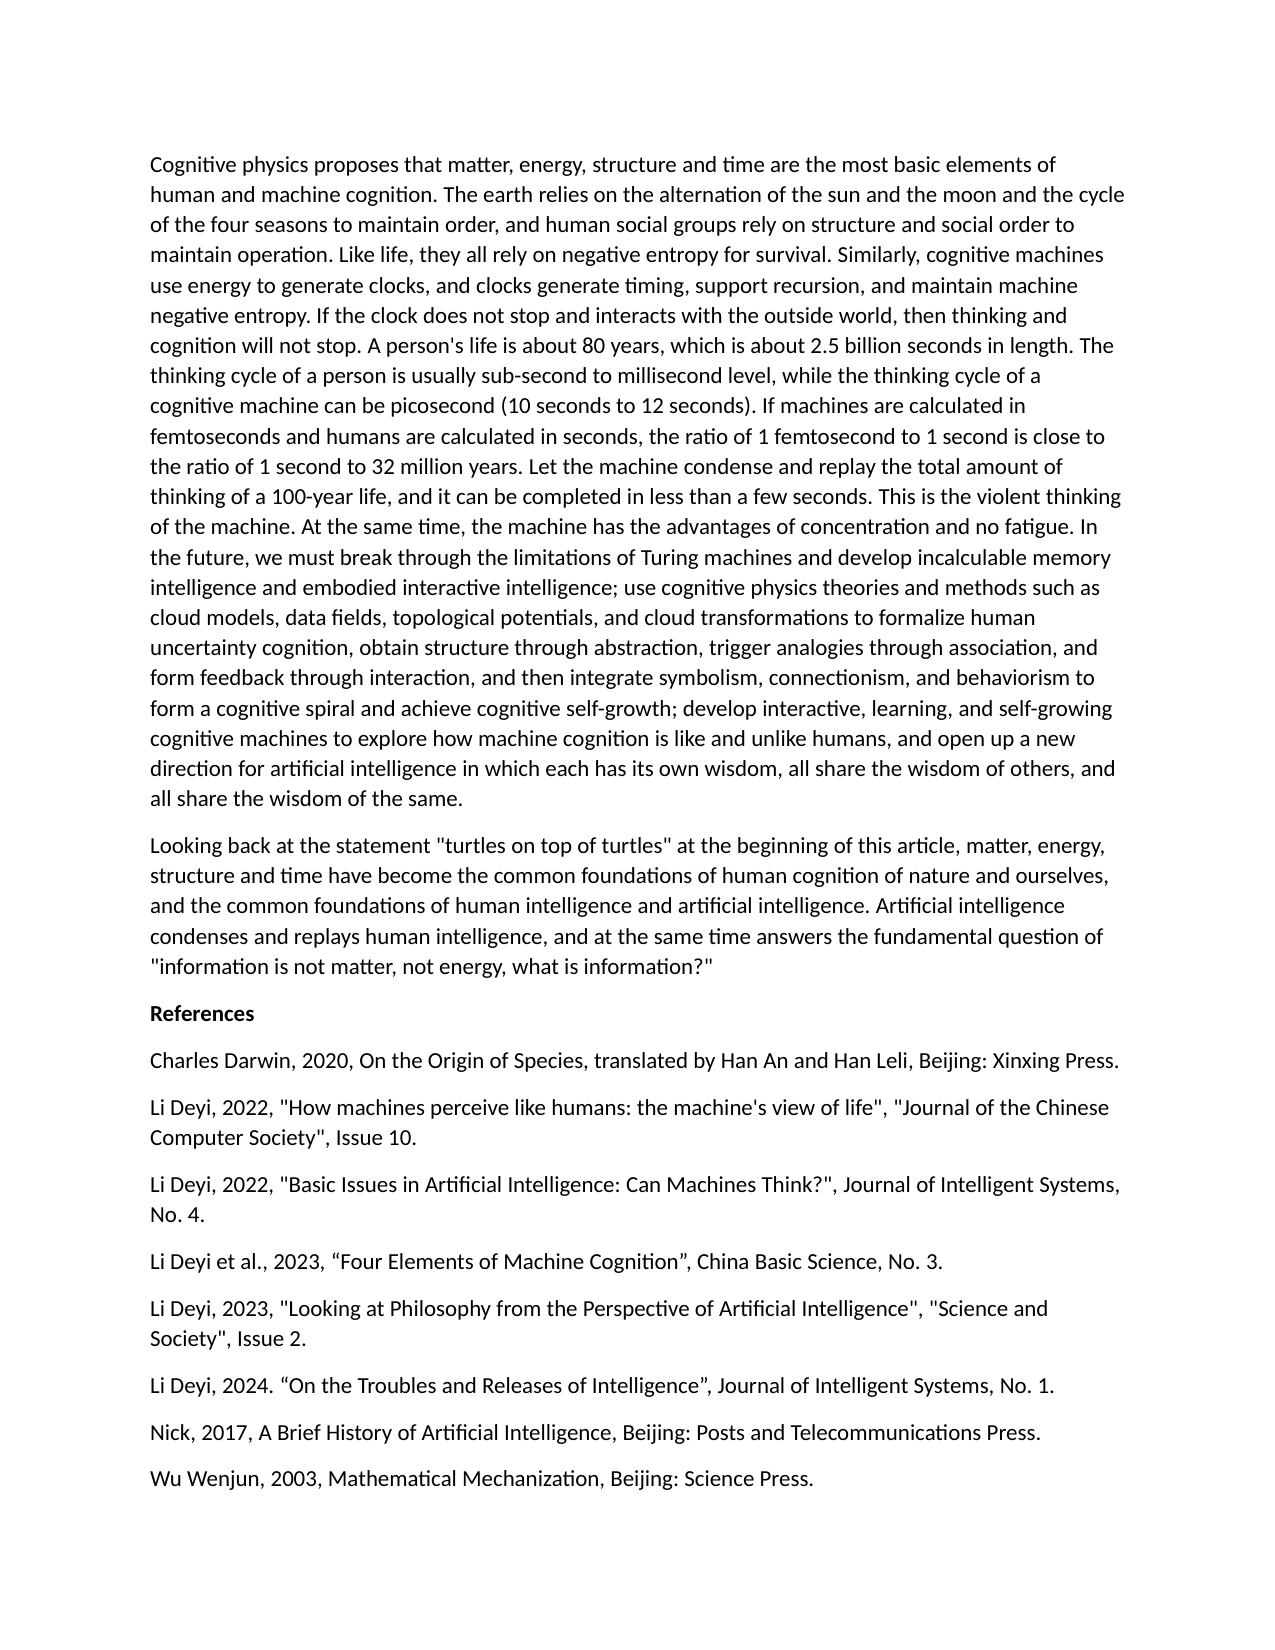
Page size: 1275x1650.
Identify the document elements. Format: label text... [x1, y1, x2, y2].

text Charles Darwin, 2020, On the Origin of Species, translated by Han An and Han Leli, Beijing: Xinxing Press. [150, 1046, 1125, 1074]
text Li Deyi, 2023, "Looking at Philosophy from the Perspective of Artificial Intelligence", "Science and Society", Issue 2. [150, 1294, 1125, 1352]
text Li Deyi, 2022, "How machines perceive like humans: the machine's view of life", "Journal of the Chinese Computer Society", Issue 10. [150, 1093, 1125, 1151]
text Li Deyi et al., 2023, “Four Elements of Machine Cognition”, China Basic Science, No. 3. [150, 1247, 1125, 1275]
text Li Deyi, 2022, "Basic Issues in Artificial Intelligence: Can Machines Think?", Journal of Intelligent Systems, No. 4. [150, 1170, 1125, 1228]
text Wu Wenjun, 2003, Mathematical Mechanization, Beijing: Science Press. [150, 1464, 1125, 1493]
text References [150, 999, 1125, 1027]
text Looking back at the statement "turtles on top of turtles" at the beginning of this article, matter, energy, structure and time have become the common foundations of human cognition of nature and ourselves, and the common foundations of human intelligence and artificial intelligence. Artificial intelligence condenses and replays human intelligence, and at the same time answers the fundamental question of "information is not matter, not energy, what is information?" [150, 831, 1125, 980]
text Li Deyi, 2024. “On the Troubles and Releases of Intelligence”, Journal of Intelligent Systems, No. 1. [150, 1371, 1125, 1399]
text Nick, 2017, A Brief History of Artificial Intelligence, Beijing: Posts and Telecommunications Press. [150, 1418, 1125, 1446]
text Cognitive physics proposes that matter, energy, structure and time are the most basic elements of human and machine cognition. The earth relies on the alternation of the sun and the moon and the cycle of the four seasons to maintain order, and human social groups rely on structure and social order to maintain operation. Like life, they all rely on negative entropy for survival. Similarly, cognitive machines use energy to generate clocks, and clocks generate timing, support recursion, and maintain machine negative entropy. If the clock does not stop and interacts with the outside world, then thinking and cognition will not stop. A person's life is about 80 years, which is about 2.5 billion seconds in length. The thinking cycle of a person is usually sub-second to millisecond level, while the thinking cycle of a cognitive machine can be picosecond (10 seconds to 12 seconds). If machines are calculated in femtoseconds and humans are calculated in seconds, the ratio of 1 femtosecond to 1 second is close to the ratio of 1 second to 32 million years. Let the machine condense and replay the total amount of thinking of a 100-year life, and it can be completed in less than a few seconds. This is the violent thinking of the machine. At the same time, the machine has the advantages of concentration and no fatigue. In the future, we must break through the limitations of Turing machines and develop incalculable memory intelligence and embodied interactive intelligence; use cognitive physics theories and methods such as cloud models, data fields, topological potentials, and cloud transformations to formalize human uncertainty cognition, obtain structure through abstraction, trigger analogies through association, and form feedback through interaction, and then integrate symbolism, connectionism, and behaviorism to form a cognitive spiral and achieve cognitive self-growth; develop interactive, learning, and self-growing cognitive machines to explore how machine cognition is like and unlike humans, and open up a new direction for artificial intelligence in which each has its own wisdom, all share the wisdom of others, and all share the wisdom of the same. [150, 150, 1125, 812]
